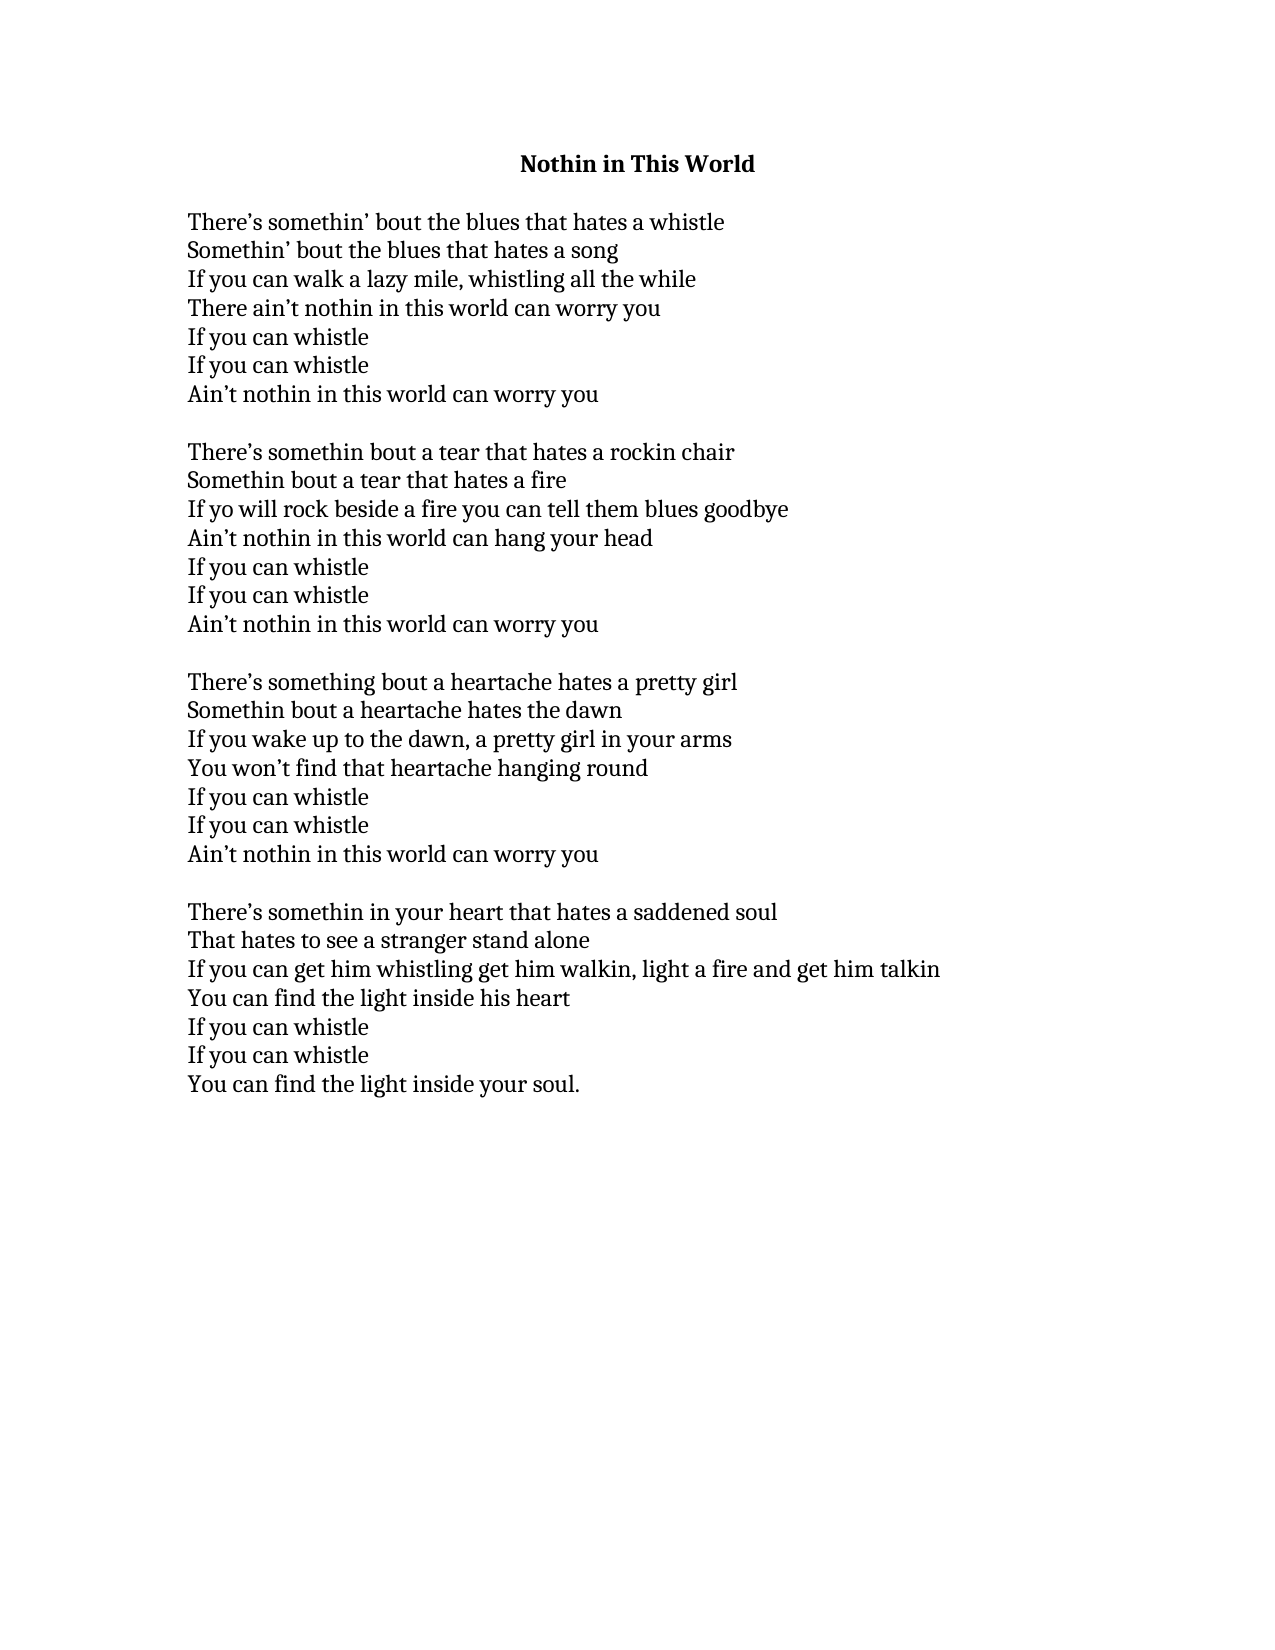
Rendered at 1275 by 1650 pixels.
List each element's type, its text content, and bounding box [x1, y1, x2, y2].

text There’s somethin bout a tear that hates a rockin chair [187, 437, 1087, 466]
text Ain’t nothin in this world can worry you [187, 380, 1087, 409]
text If you can whistle [187, 811, 1087, 840]
text You can find the light inside his heart [187, 984, 1087, 1012]
text That hates to see a stranger stand alone [187, 926, 1087, 955]
text Ain’t nothin in this world can worry you [187, 610, 1087, 639]
text Nothin in This World [187, 150, 1087, 179]
text There’s somethin in your heart that hates a saddened soul [187, 897, 1087, 926]
text If you can whistle [187, 552, 1087, 581]
text Somethin bout a tear that hates a fire [187, 466, 1087, 495]
text Ain’t nothin in this world can hang your head [187, 524, 1087, 552]
text Ain’t nothin in this world can worry you [187, 840, 1087, 869]
text Somethin’ bout the blues that hates a song [187, 236, 1087, 265]
text Somethin bout a heartache hates the dawn [187, 696, 1087, 725]
text If you can whistle [187, 581, 1087, 610]
text You won’t find that heartache hanging round [187, 754, 1087, 782]
text There ain’t nothin in this world can worry you [187, 294, 1087, 322]
text If you can get him whistling get him walkin, light a fire and get him talkin [187, 955, 1087, 984]
text If you can whistle [187, 322, 1087, 351]
text If you can whistle [187, 351, 1087, 380]
text If you can walk a lazy mile, whistling all the while [187, 265, 1087, 294]
text There’s something bout a heartache hates a pretty girl [187, 667, 1087, 696]
text If you can whistle [187, 1012, 1087, 1041]
text If you wake up to the dawn, a pretty girl in your arms [187, 725, 1087, 754]
text If you can whistle [187, 782, 1087, 811]
text If you can whistle [187, 1041, 1087, 1070]
text If yo will rock beside a fire you can tell them blues goodbye [187, 495, 1087, 524]
text There’s somethin’ bout the blues that hates a whistle [187, 207, 1087, 236]
text You can find the light inside your soul. [187, 1070, 1087, 1099]
